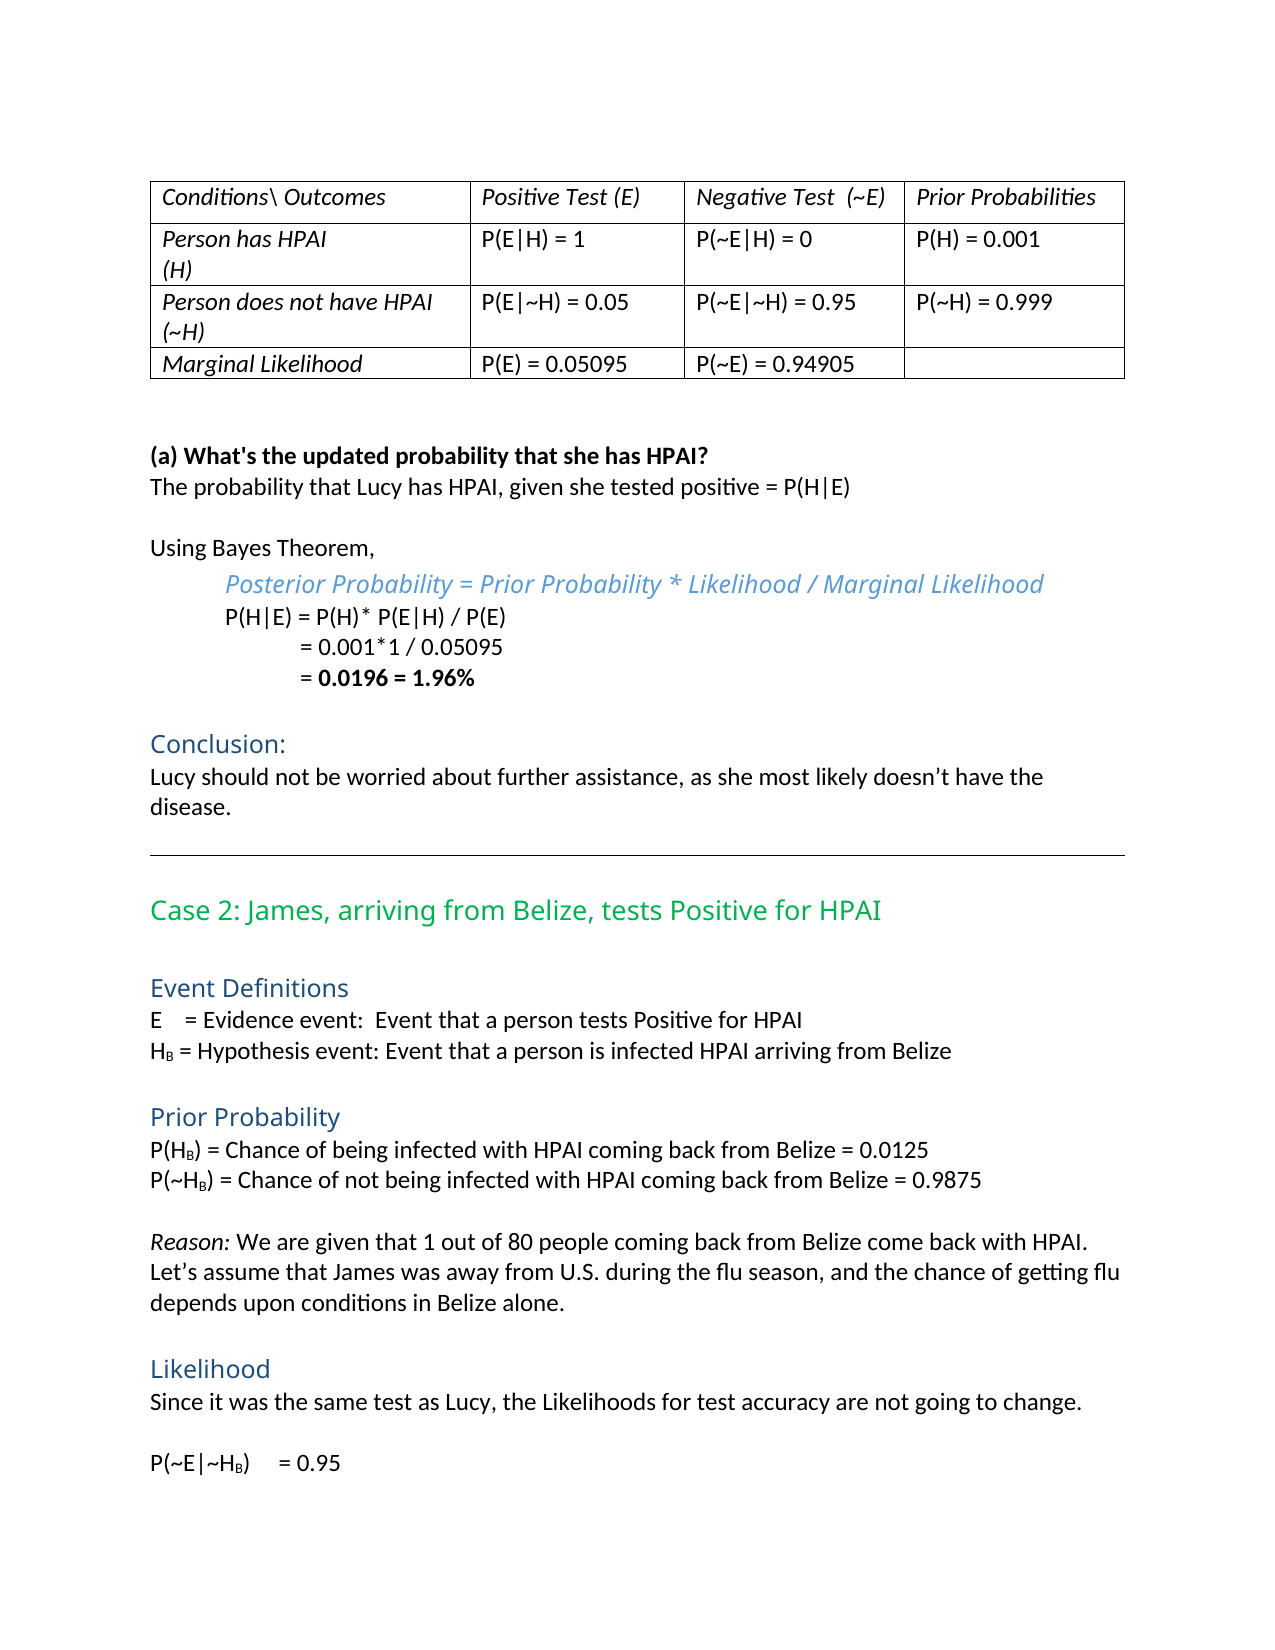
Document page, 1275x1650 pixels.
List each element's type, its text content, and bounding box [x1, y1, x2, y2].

table_cell Person has HPAI (H) [151, 224, 470, 285]
text = 0.001*1 / 0.05095 [225, 631, 1125, 662]
text HB = Hypothesis event: Event that a person is infected HPAI arriving from Belize [150, 1035, 1125, 1065]
table_header Negative Test (~E) [685, 182, 904, 223]
table_header Conditions\ Outcomes [151, 182, 470, 223]
table_cell P(~H) = 0.999 [905, 286, 1124, 347]
text (a) What's the updated probability that she has HPAI? [150, 440, 1125, 471]
text Lucy should not be worried about further assistance, as she most likely doesn’t have the disease. [150, 761, 1125, 822]
text P(~E|~HB) = 0.95 [150, 1447, 1125, 1477]
text P(HB) = Chance of being infected with HPAI coming back from Belize = 0.0125 [150, 1134, 1125, 1164]
subtitle Case 2: James, arriving from Belize, tests Positive for HPAI [150, 891, 1125, 928]
text P(~HB) = Chance of not being infected with HPAI coming back from Belize = 0.9875 [150, 1164, 1125, 1195]
text Using Bayes Theorem, [150, 532, 1125, 562]
subtitle Prior Probability [150, 1100, 1125, 1134]
table_cell P(E|H) = 1 [471, 224, 684, 285]
table_header Positive Test (E) [471, 182, 684, 223]
table_cell P(~E|H) = 0 [685, 224, 904, 285]
text The probability that Lucy has HPAI, given she tested positive = P(H|E) [150, 471, 1125, 501]
text Since it was the same test as Lucy, the Likelihoods for test accuracy are not going to change. [150, 1386, 1125, 1416]
subtitle Posterior Probability = Prior Probability * Likelihood / Marginal Likelihood [150, 567, 1125, 601]
table_cell P(E) = 0.05095 [471, 348, 684, 378]
table_header Prior Probabilities [905, 182, 1124, 223]
text Reason: We are given that 1 out of 80 people coming back from Belize come back with HPAI. [150, 1226, 1125, 1256]
table_cell P(E|~H) = 0.05 [471, 286, 684, 347]
table_cell P(~E|~H) = 0.95 [685, 286, 904, 347]
subtitle Event Definitions [150, 970, 1125, 1004]
text P(H|E) = P(H)* P(E|H) / P(E) [150, 601, 1125, 631]
table_cell [905, 348, 1124, 378]
text Let’s assume that James was away from U.S. during the flu season, and the chance of getting flu depends upon conditions in Belize alone. [150, 1256, 1125, 1317]
table_cell P(H) = 0.001 [905, 224, 1124, 285]
text E = Evidence event: Event that a person tests Positive for HPAI [150, 1004, 1125, 1035]
subtitle Conclusion: [150, 727, 1125, 761]
table_cell Person does not have HPAI (~H) [151, 286, 470, 347]
text = 0.0196 = 1.96% [225, 662, 1125, 692]
table_cell Marginal Likelihood [151, 348, 470, 378]
subtitle Likelihood [150, 1352, 1125, 1386]
table_cell P(~E) = 0.94905 [685, 348, 904, 378]
